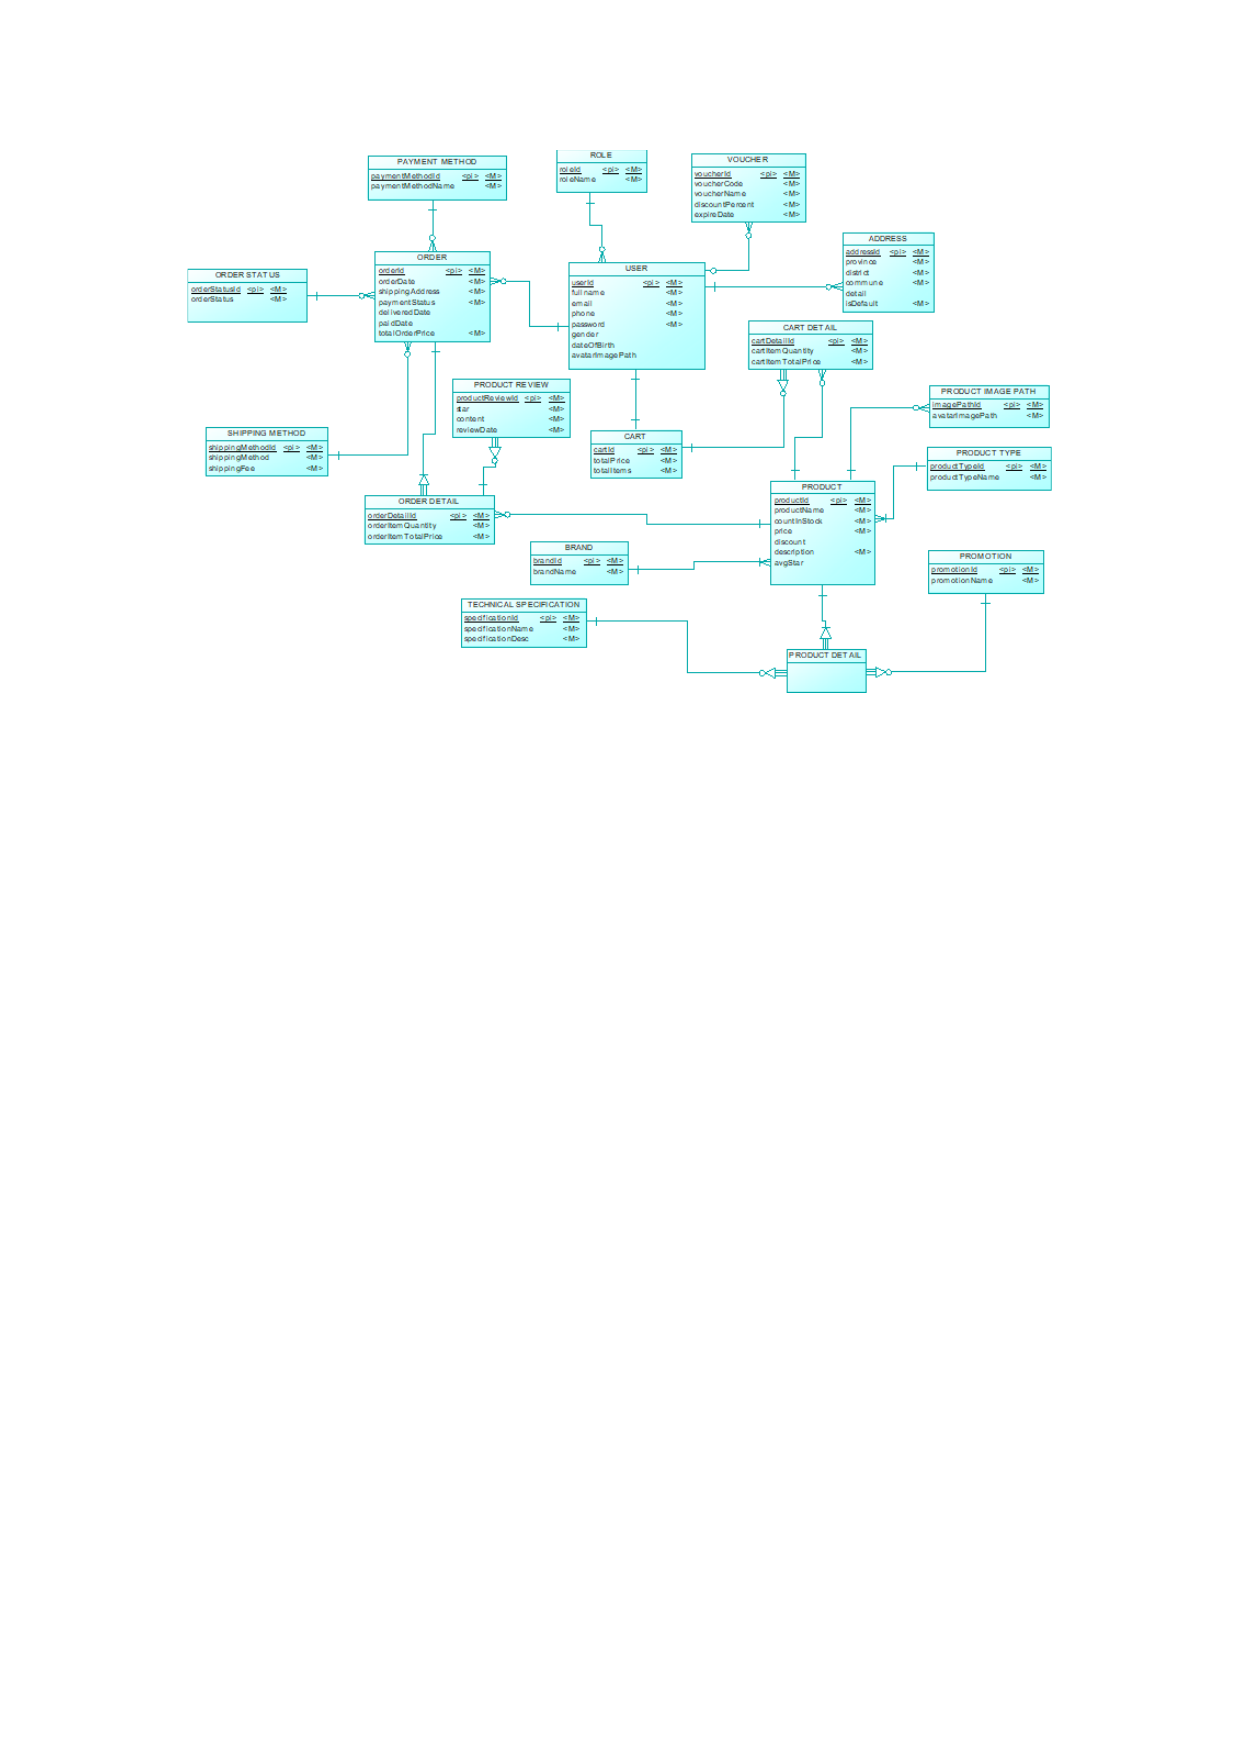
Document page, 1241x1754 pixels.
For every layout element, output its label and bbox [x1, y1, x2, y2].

picture [187, 150, 1052, 693]
